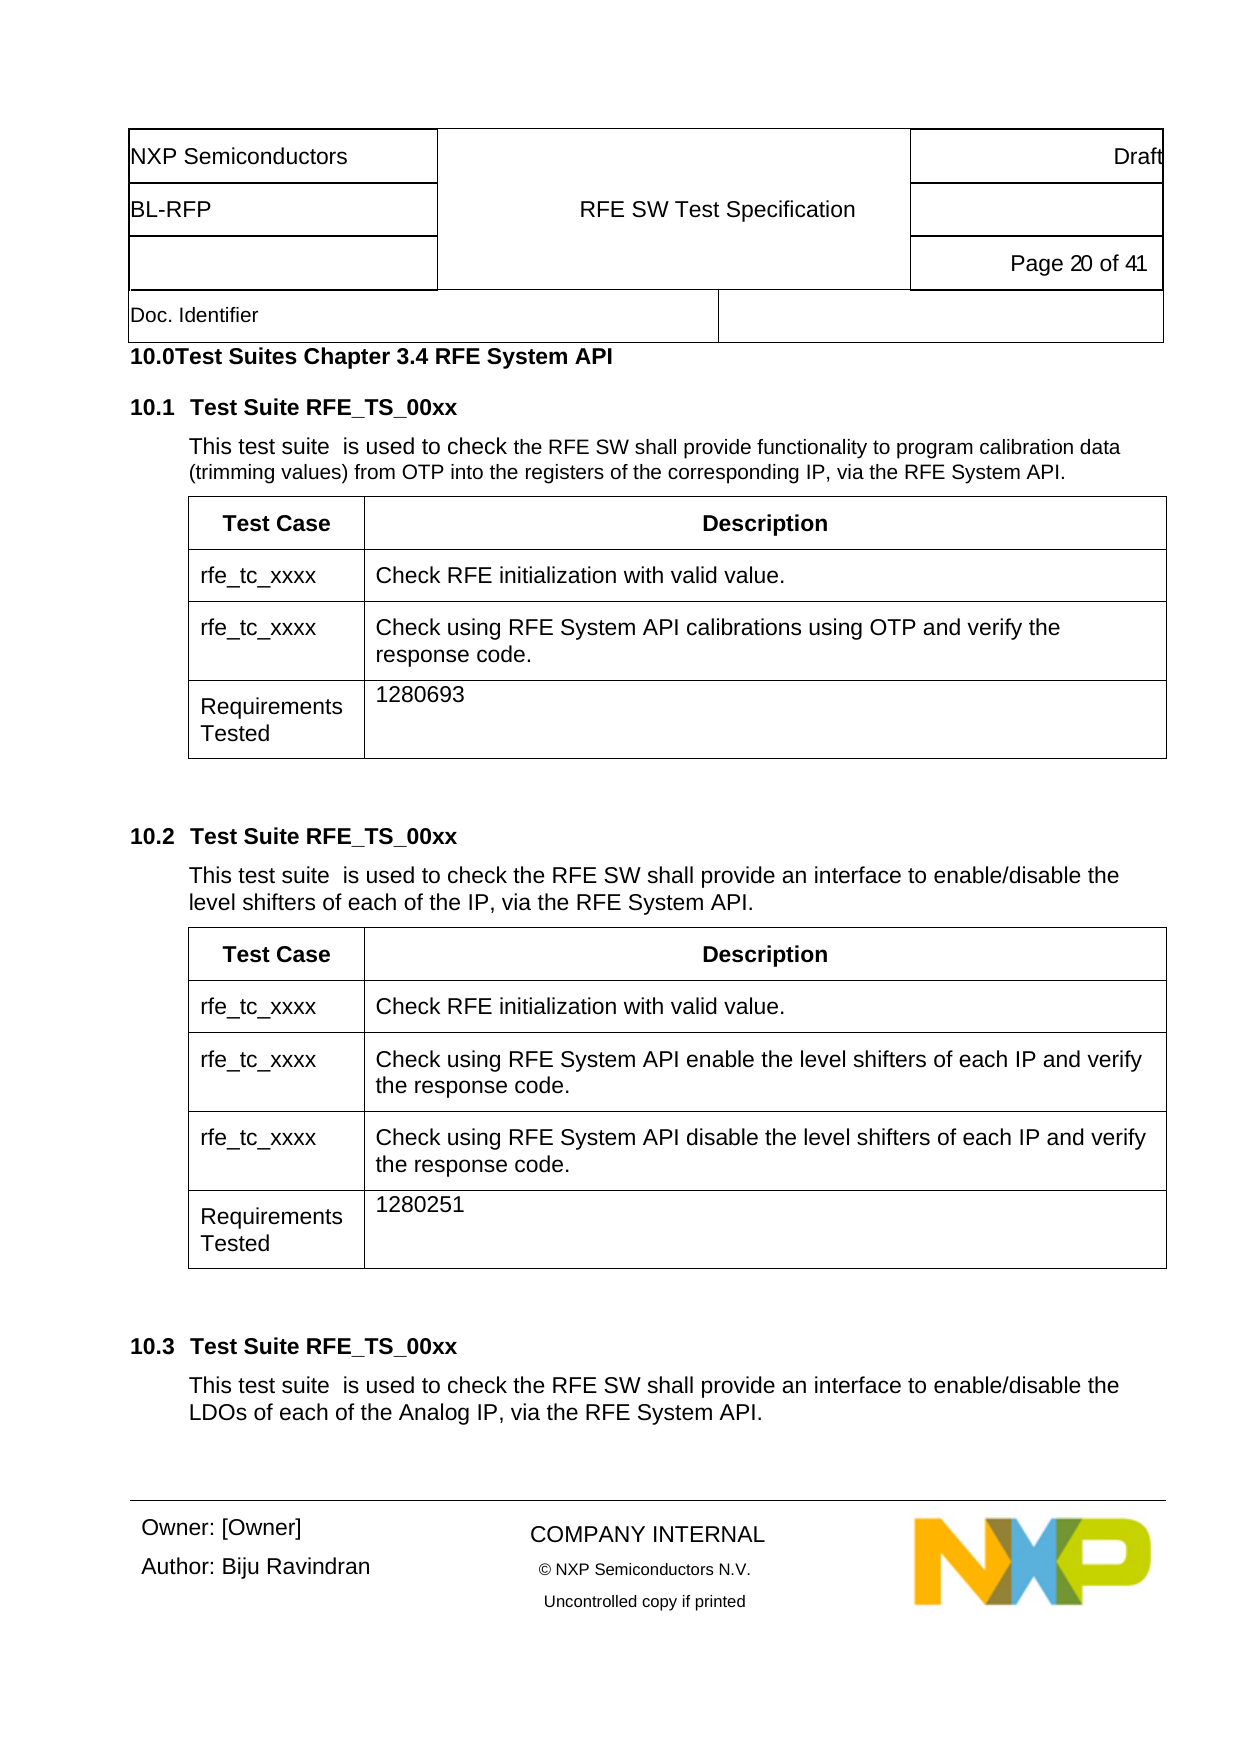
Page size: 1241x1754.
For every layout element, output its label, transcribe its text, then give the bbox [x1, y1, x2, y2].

subtitle Test Suite RFE_TS_00xx [130, 1333, 1166, 1359]
picture [908, 1513, 1156, 1610]
table_cell 1280693 [365, 681, 1166, 758]
table_cell Check using RFE System API disable the level shifters of each IP and verify the response code. [365, 1112, 1166, 1189]
table_cell Requirements Tested [189, 1191, 364, 1268]
table_cell Check using RFE System API calibrations using OTP and verify the response code. [365, 602, 1166, 679]
table_cell Requirements Tested [189, 681, 364, 758]
table_cell Check using RFE System API enable the level shifters of each IP and verify the response code. [365, 1033, 1166, 1111]
table_cell 1280251 [365, 1191, 1166, 1268]
table_header Description [365, 497, 1166, 548]
table_header Test Case [189, 497, 364, 548]
table_cell rfe_tc_xxxx [189, 550, 364, 601]
table_cell rfe_tc_xxxx [189, 981, 364, 1032]
text This test suite is used to check the RFE SW shall provide an interface to enable/disable the level shifters of each of the IP, via the RFE System API. [188, 862, 1166, 915]
table_header Description [365, 928, 1166, 980]
subtitle Test Suite RFE_TS_00xx [130, 394, 1166, 421]
table_cell rfe_tc_xxxx [189, 1033, 364, 1111]
table_header Test Case [189, 928, 364, 980]
table_cell Check RFE initialization with valid value. [365, 981, 1166, 1032]
table_cell rfe_tc_xxxx [189, 602, 364, 679]
table_cell rfe_tc_xxxx [189, 1112, 364, 1189]
subtitle Test Suite RFE_TS_00xx [130, 823, 1166, 849]
table_cell Check RFE initialization with valid value. [365, 550, 1166, 601]
subtitle Test Suites Chapter 3.4 RFE System API [130, 189, 1166, 369]
text This test suite is used to check the RFE SW shall provide an interface to enable/disable the LDOs of each of the Analog IP, via the RFE System API. [188, 1372, 1166, 1425]
text This test suite is used to check the RFE SW shall provide functionality to program calibration data (trimming values) from OTP into the registers of the corresponding IP, via the RFE System API. [188, 433, 1166, 483]
